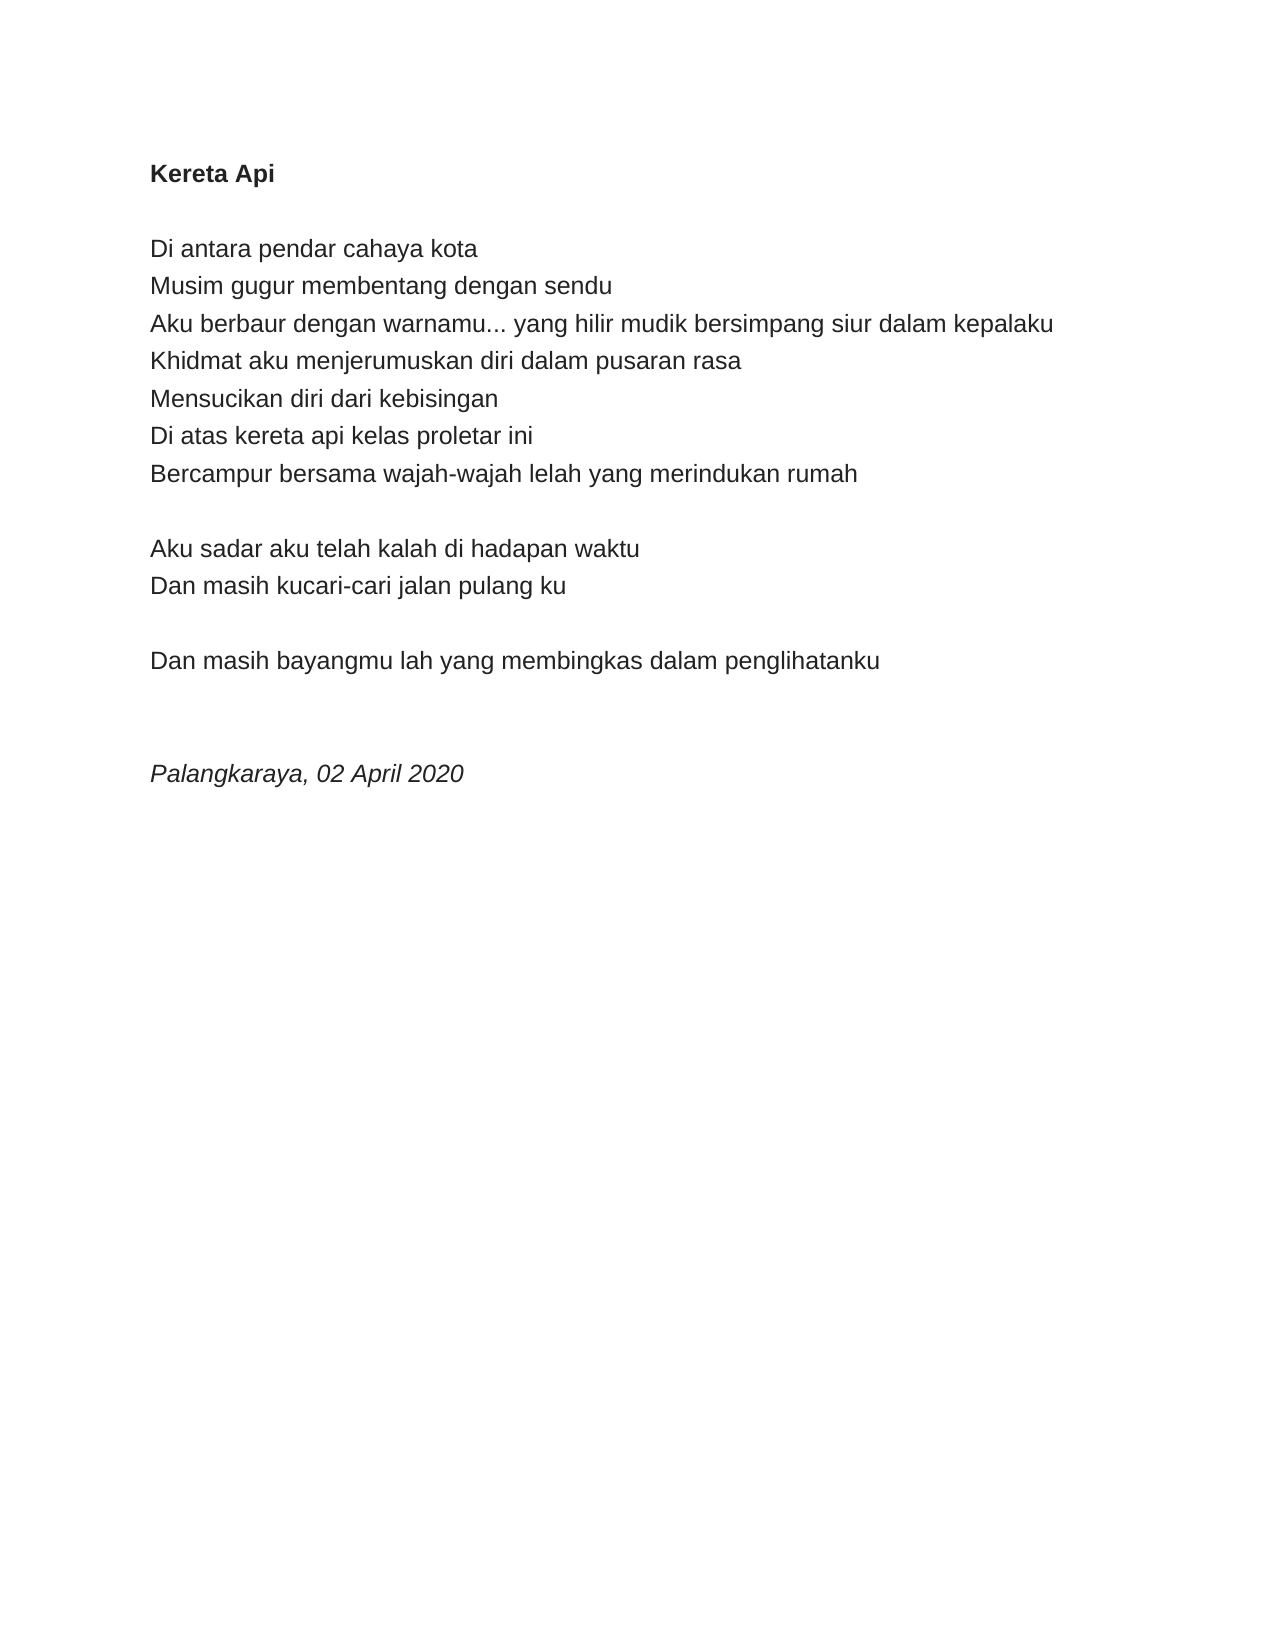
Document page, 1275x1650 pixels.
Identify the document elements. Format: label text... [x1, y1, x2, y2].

text Kereta Api [150, 150, 1125, 187]
text Dan masih bayangmu lah yang membingkas dalam penglihatanku [150, 637, 1125, 712]
text Aku sadar aku telah kalah di hadapan waktu Dan masih kucari-cari jalan pulang ku [150, 525, 1125, 600]
text Di antara pendar cahaya kota Musim gugur membentang dengan sendu Aku berbaur dengan warnamu... yang hilir mudik bersimpang siur dalam kepalaku Khidmat aku menjerumuskan diri dalam pusaran rasa Mensucikan diri dari kebisingan Di atas kereta api kelas proletar ini Bercampur bersama wajah-wajah lelah yang merindukan rumah [150, 225, 1125, 487]
text Palangkaraya, 02 April 2020 [150, 750, 1125, 787]
